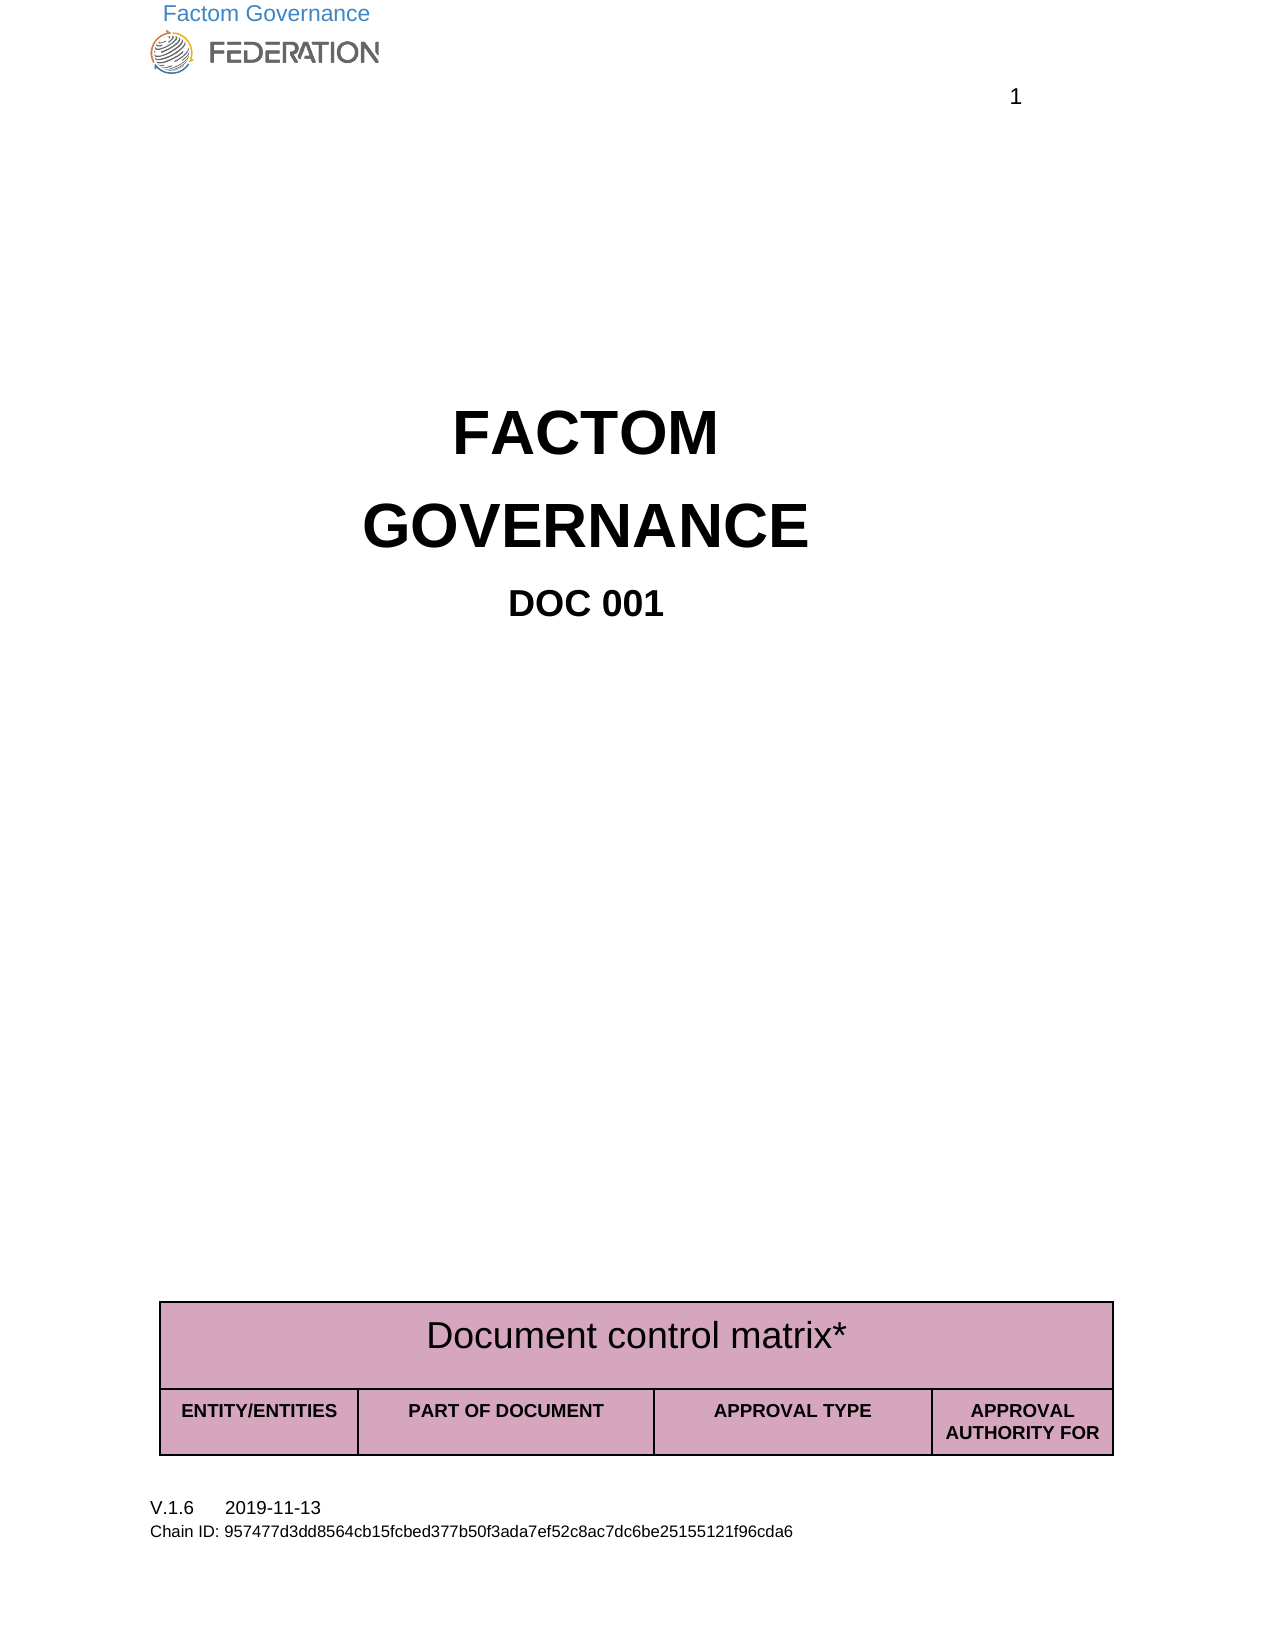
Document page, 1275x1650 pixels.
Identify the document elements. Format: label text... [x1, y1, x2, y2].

table_cell APPROVAL TYPE [655, 1390, 931, 1454]
text GOVERNANCE [150, 489, 1022, 561]
table_cell ENTITY/ENTITIES [161, 1390, 357, 1454]
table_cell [933, 1390, 1112, 1454]
table_header Document control matrix* [161, 1303, 1112, 1388]
text DOC 001 [150, 581, 1022, 624]
text FACTOM [150, 396, 1022, 468]
table_cell PART OF DOCUMENT [359, 1390, 653, 1454]
picture [150, 30, 379, 74]
